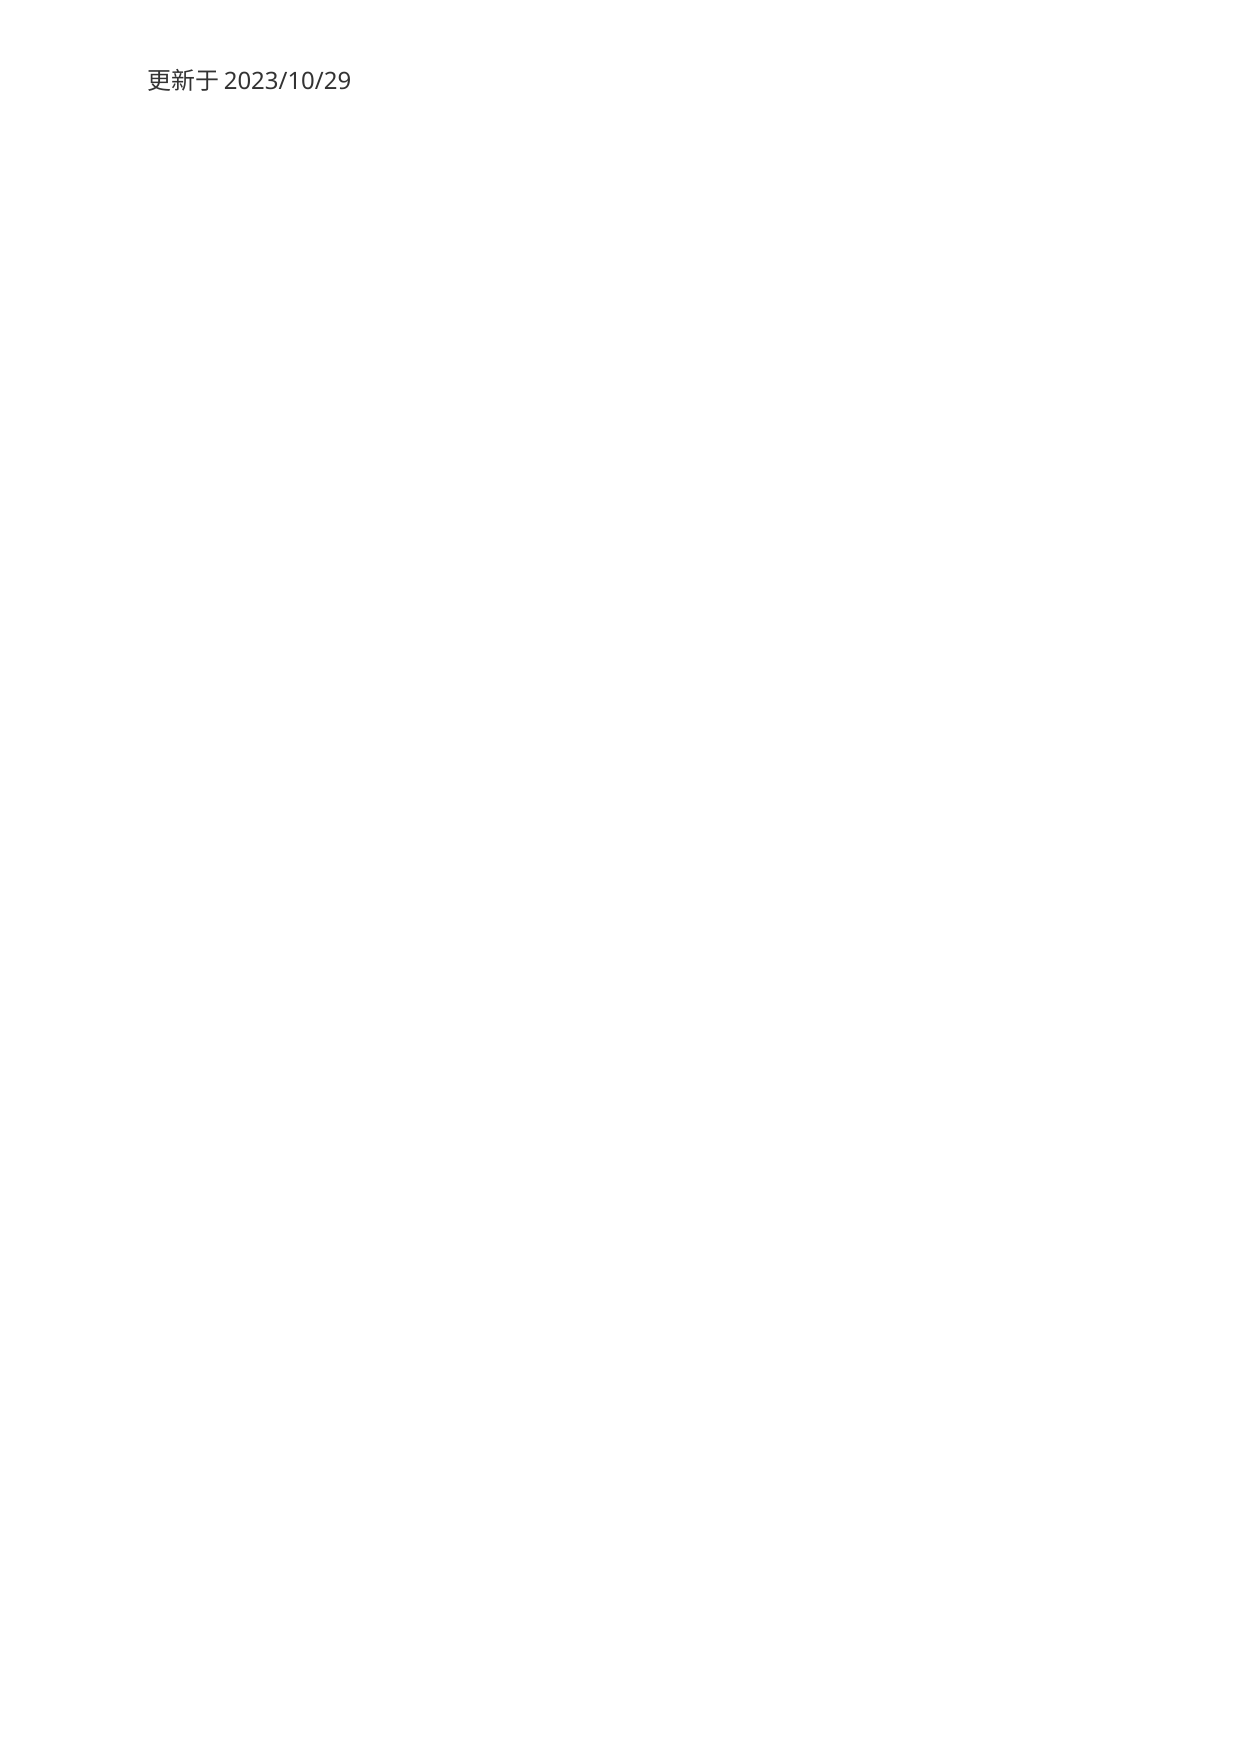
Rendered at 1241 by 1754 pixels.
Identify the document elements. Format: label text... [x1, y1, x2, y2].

text 更新于2023/10/29 [103, 45, 1137, 113]
